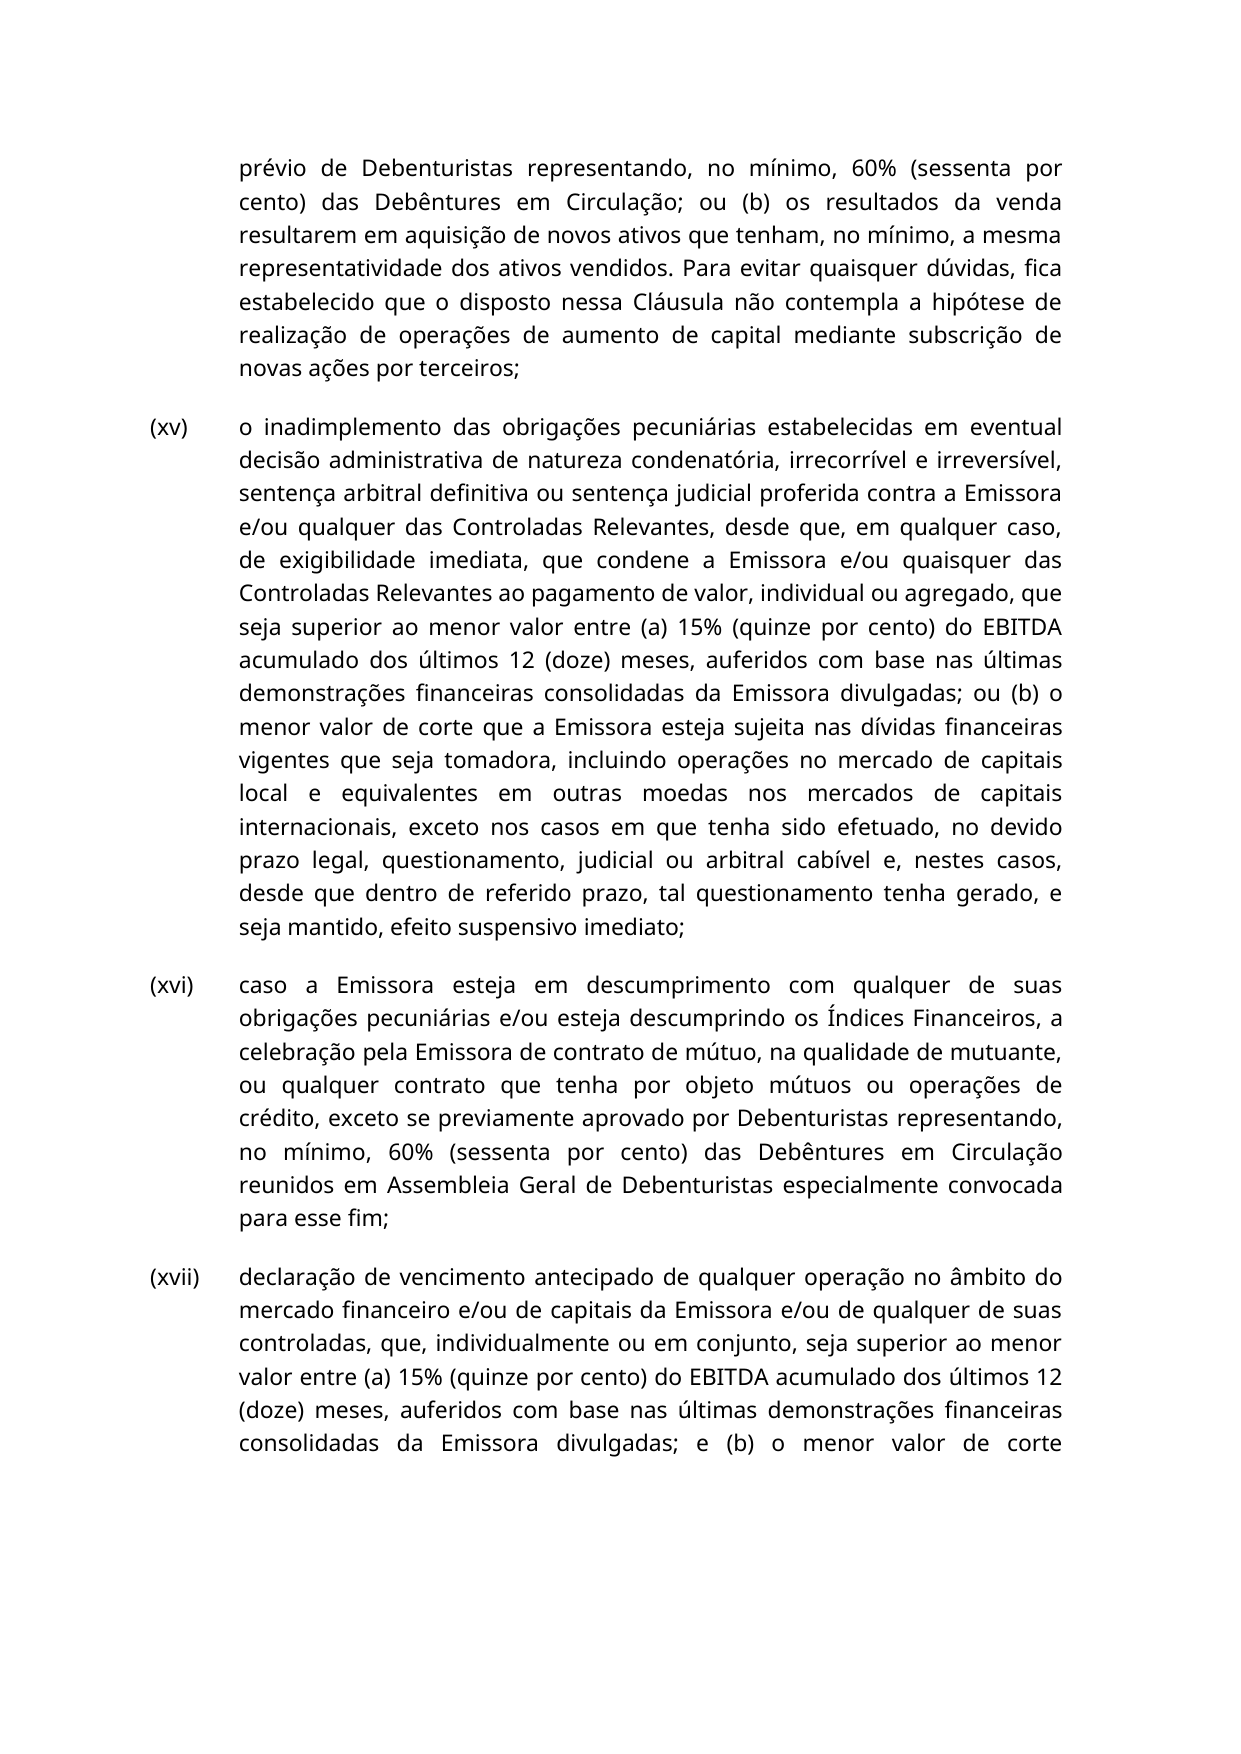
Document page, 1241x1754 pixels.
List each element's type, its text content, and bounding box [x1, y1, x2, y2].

list caso a Emissora esteja em descumprimento com qualquer de suas obrigações pecuniárias e/ou esteja descumprindo os Índices Financeiros, a celebração pela Emissora de contrato de mútuo, na qualidade de mutuante, ou qualquer contrato que tenha por objeto mútuos ou operações de crédito, exceto se previamente aprovado por Debenturistas representando, no mínimo, 60% (sessenta por cento) das Debêntures em Circulação reunidos em Assembleia Geral de Debenturistas especialmente convocada para esse fim; [150, 967, 1063, 1233]
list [150, 1258, 1063, 1458]
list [150, 150, 1063, 383]
list o inadimplemento das obrigações pecuniárias estabelecidas em eventual decisão administrativa de natureza condenatória, irrecorrível e irreversível, sentença arbitral definitiva ou sentença judicial proferida contra a Emissora e/ou qualquer das Controladas Relevantes, desde que, em qualquer caso, de exigibilidade imediata, que condene a Emissora e/ou quaisquer das Controladas Relevantes ao pagamento de valor, individual ou agregado, que seja superior ao menor valor entre (a) 15% (quinze por cento) do EBITDA acumulado dos últimos 12 (doze) meses, auferidos com base nas últimas demonstrações financeiras consolidadas da Emissora divulgadas; ou (b) o menor valor de corte que a Emissora esteja sujeita nas dívidas financeiras vigentes que seja tomadora, incluindo operações no mercado de capitais local e equivalentes em outras moedas nos mercados de capitais internacionais, exceto nos casos em que tenha sido efetuado, no devido prazo legal, questionamento, judicial ou arbitral cabível e, nestes casos, desde que dentro de referido prazo, tal questionamento tenha gerado, e seja mantido, efeito suspensivo imediato; [150, 408, 1063, 942]
